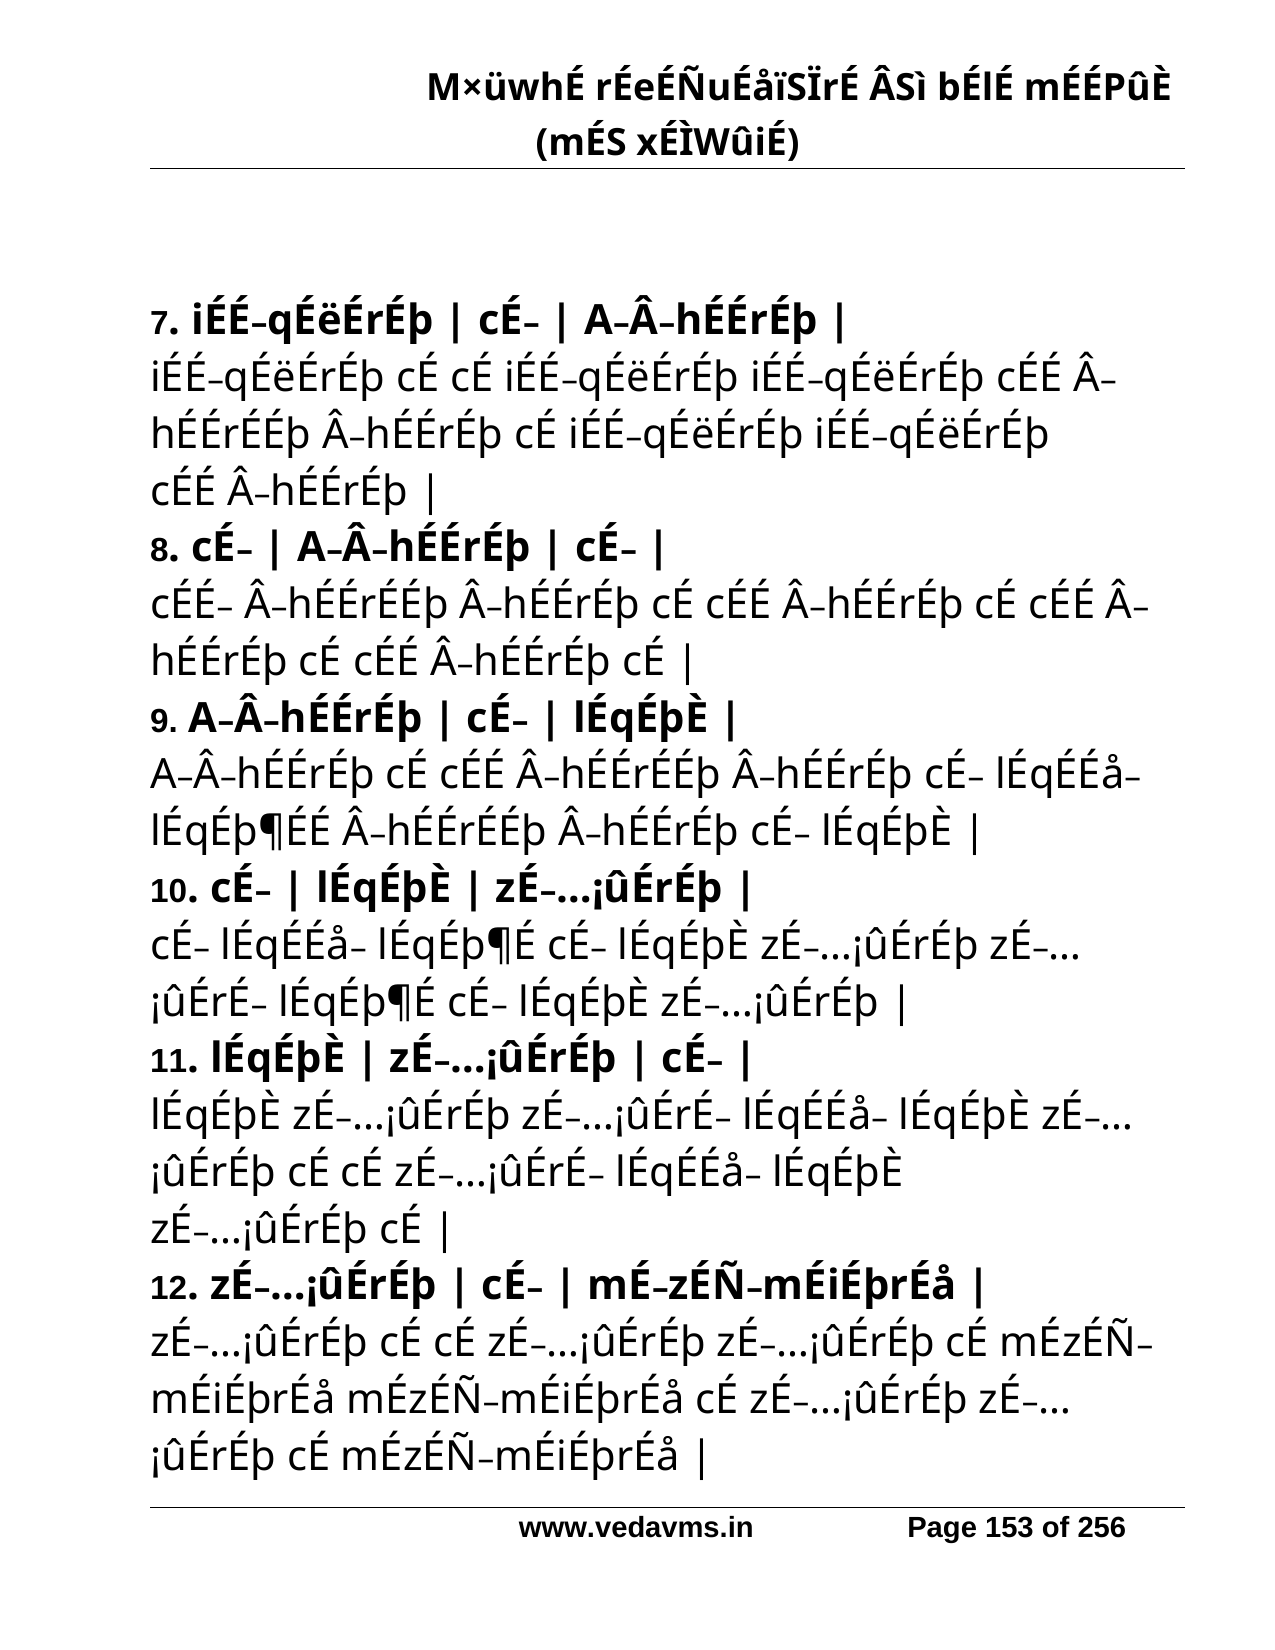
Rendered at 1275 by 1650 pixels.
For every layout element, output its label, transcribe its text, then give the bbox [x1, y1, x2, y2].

text zÉ–…¡ûÉrÉþ cÉ | [150, 1198, 1185, 1255]
text 11. lÉqÉþÈ | zÉ–…¡ûÉrÉþ | cÉ– | [150, 1028, 1185, 1085]
text zÉ–…¡ûÉrÉþ cÉ cÉ zÉ–…¡ûÉrÉþ zÉ–…¡ûÉrÉþ cÉ mÉzÉÑ–mÉiÉþrÉå mÉzÉÑ–mÉiÉþrÉå cÉ zÉ–…¡ûÉrÉþ zÉ–…¡ûÉrÉþ cÉ mÉzÉÑ–mÉiÉþrÉå | [150, 1312, 1185, 1482]
text cÉ– lÉqÉÉå– lÉqÉþ¶É cÉ– lÉqÉþÈ zÉ–…¡ûÉrÉþ zÉ–…¡ûÉrÉ– lÉqÉþ¶É cÉ– lÉqÉþÈ zÉ–…¡ûÉrÉþ | [150, 914, 1185, 1028]
text A–Â–hÉÉrÉþ cÉ cÉÉ Â–hÉÉrÉÉþ Â–hÉÉrÉþ cÉ– lÉqÉÉå– lÉqÉþ¶ÉÉ Â–hÉÉrÉÉþ Â–hÉÉrÉþ cÉ– lÉqÉþÈ | [150, 744, 1185, 858]
text 10. cÉ– | lÉqÉþÈ | zÉ–…¡ûÉrÉþ | [150, 858, 1185, 914]
text 8. cÉ– | A–Â–hÉÉrÉþ | cÉ– | [150, 517, 1185, 574]
text cÉÉ– Â–hÉÉrÉÉþ Â–hÉÉrÉþ cÉ cÉÉ Â–hÉÉrÉþ cÉ cÉÉ Â–hÉÉrÉþ cÉ cÉÉ Â–hÉÉrÉþ cÉ | [150, 574, 1185, 687]
text lÉqÉþÈ zÉ–…¡ûÉrÉþ zÉ–…¡ûÉrÉ– lÉqÉÉå– lÉqÉþÈ zÉ–…¡ûÉrÉþ cÉ cÉ zÉ–…¡ûÉrÉ– lÉqÉÉå– lÉqÉþÈ [150, 1085, 1185, 1198]
text 9. A–Â–hÉÉrÉþ | cÉ– | lÉqÉþÈ | [150, 687, 1185, 744]
text cÉÉ Â–hÉÉrÉþ | [150, 460, 1185, 517]
text 7. iÉÉ–qÉëÉrÉþ | cÉ– | A–Â–hÉÉrÉþ | [150, 290, 1185, 347]
text 12. zÉ–…¡ûÉrÉþ | cÉ– | mÉ–zÉÑ–mÉiÉþrÉå | [150, 1255, 1185, 1312]
text iÉÉ–qÉëÉrÉþ cÉ cÉ iÉÉ–qÉëÉrÉþ iÉÉ–qÉëÉrÉþ cÉÉ Â–hÉÉrÉÉþ Â–hÉÉrÉþ cÉ iÉÉ–qÉëÉrÉþ iÉÉ–qÉëÉrÉþ [150, 347, 1185, 460]
